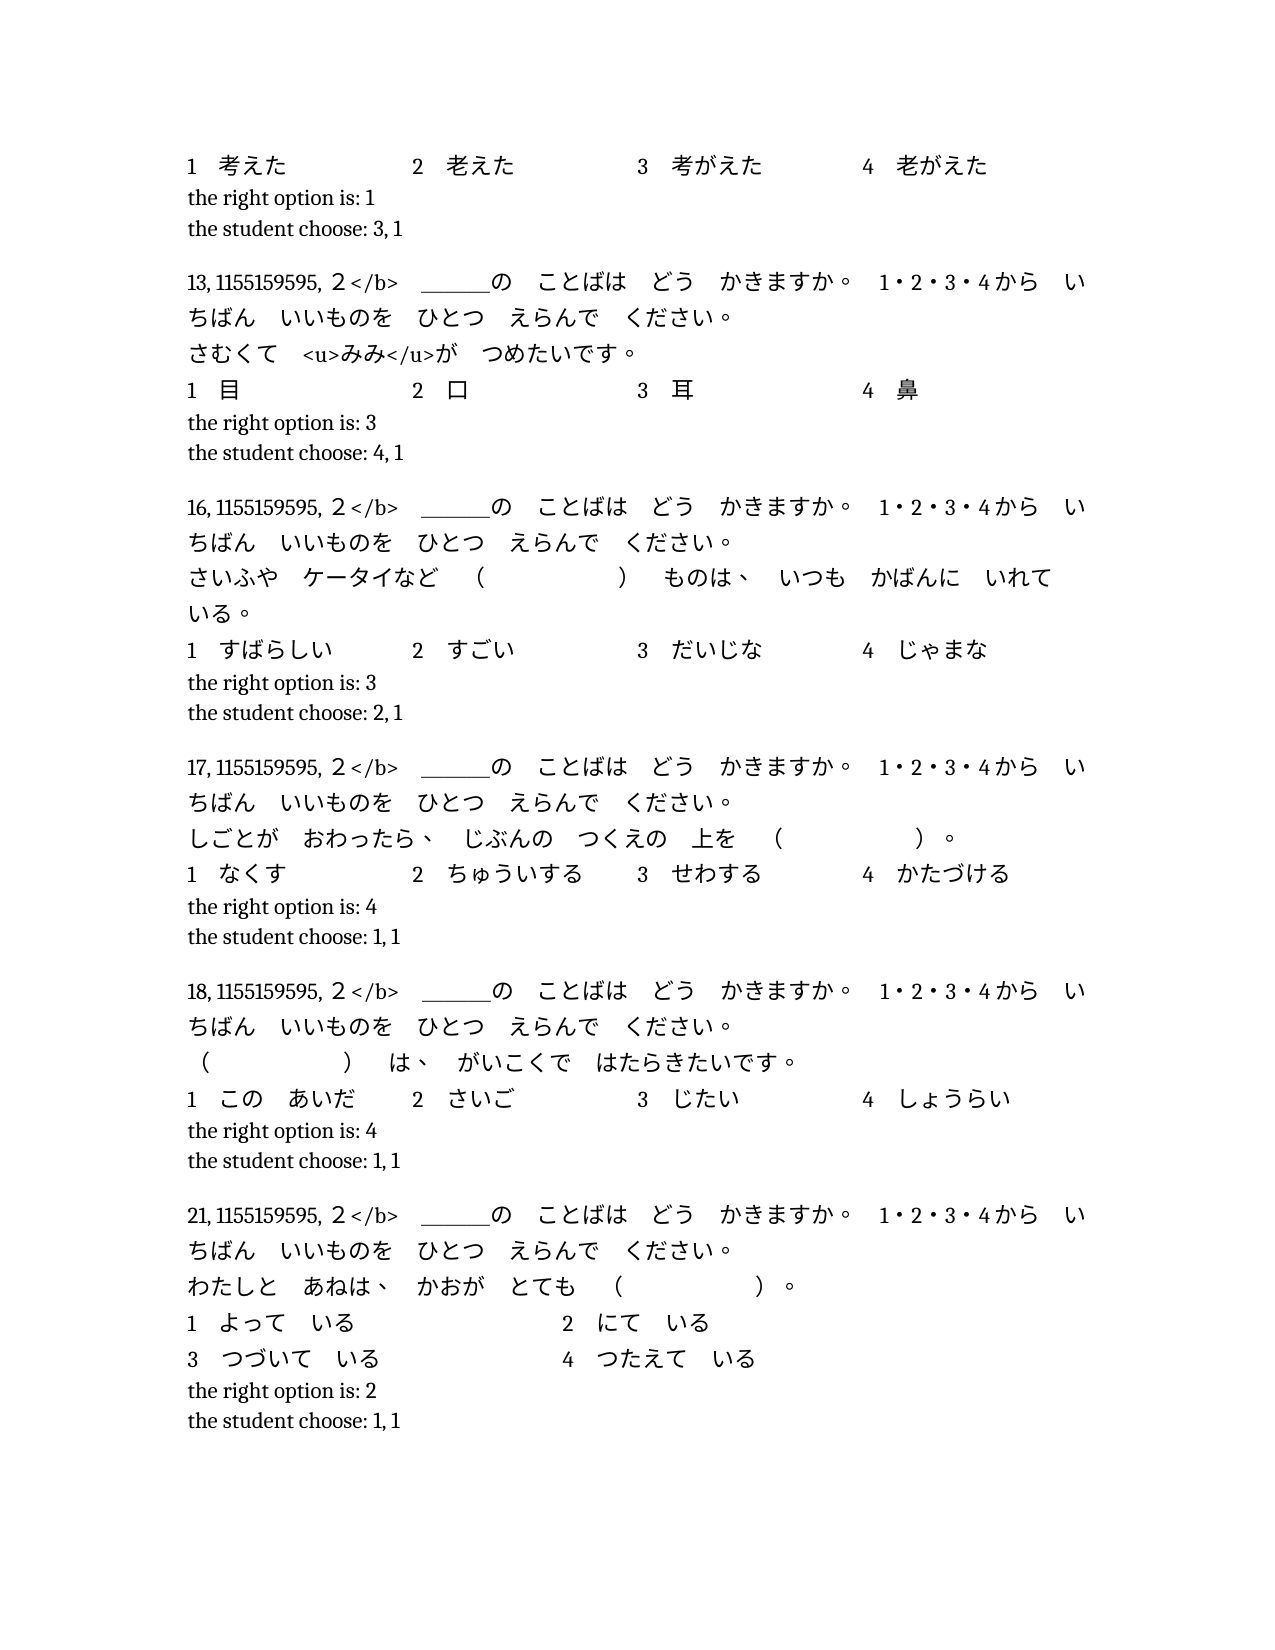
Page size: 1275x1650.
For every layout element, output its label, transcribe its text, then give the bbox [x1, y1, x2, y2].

text 13, 1155159595, ２</b> ＿＿＿の ことばは どう かきますか。 1・2・3・4から いちばん いいものを ひとつ えらんで ください。 さむくて <u>みみ</u>が つめたいです。 1 目 2 口 3 耳 4 鼻 the right option is: 3 the student choose: 4, 1 [187, 266, 1087, 466]
text 21, 1155159595, ２</b> ＿＿＿の ことばは どう かきますか。 1・2・3・4から いちばん いいものを ひとつ えらんで ください。 わたしと あねは、 かおが とても （ ）。 1 よって いる 2 にて いる 3 つづいて いる 4 つたえて いる the right option is: 2 the student choose: 1, 1 [187, 1199, 1087, 1434]
text 17, 1155159595, ２</b> ＿＿＿の ことばは どう かきますか。 1・2・3・4から いちばん いいものを ひとつ えらんで ください。 しごとが おわったら、 じぶんの つくえの 上を （ ）。 1 なくす 2 ちゅういする 3 せわする 4 かたづける the right option is: 4 the student choose: 1, 1 [187, 751, 1087, 950]
text 18, 1155159595, ２</b> ＿＿＿の ことばは どう かきますか。 1・2・3・4から いちばん いいものを ひとつ えらんで ください。 （ ） は、 がいこくで はたらきたいです。 1 この あいだ 2 さいご 3 じたい 4 しょうらい the right option is: 4 the student choose: 1, 1 [187, 975, 1087, 1174]
text 16, 1155159595, ２</b> ＿＿＿の ことばは どう かきますか。 1・2・3・4から いちばん いいものを ひとつ えらんで ください。 さいふや ケータイなど （ ） ものは、 いつも かばんに いれて いる。 1 すばらしい 2 すごい 3 だいじな 4 じゃまな the right option is: 3 the student choose: 2, 1 [187, 491, 1087, 726]
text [187, 150, 1087, 242]
